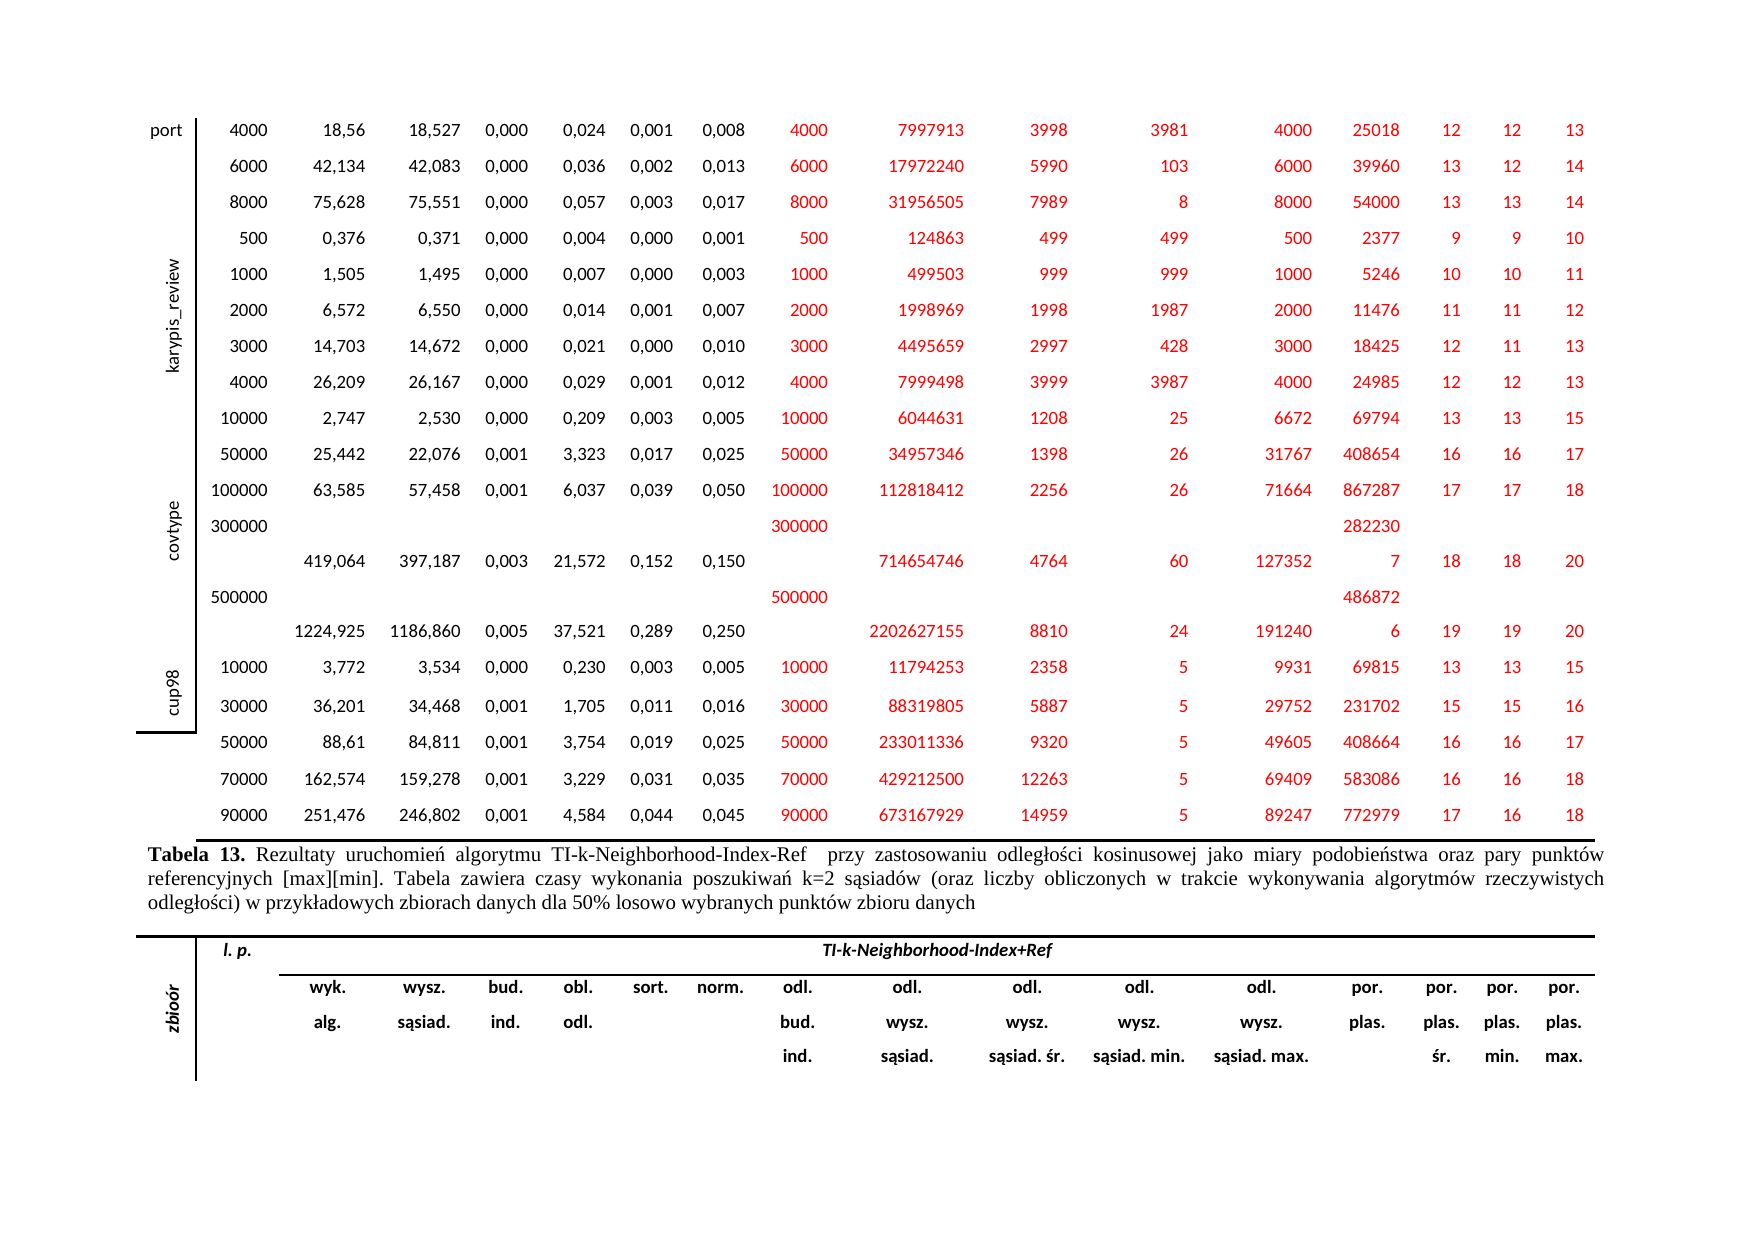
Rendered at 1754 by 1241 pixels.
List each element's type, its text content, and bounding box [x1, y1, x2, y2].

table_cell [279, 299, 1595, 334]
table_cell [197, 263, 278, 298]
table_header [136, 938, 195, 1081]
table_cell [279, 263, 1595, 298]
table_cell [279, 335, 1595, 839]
text Tabela 13. Rezultaty uruchomień algorytmu TI-k-Neighborhood-Index-Ref przy zastosowaniu odległości kosinusowej jako miary podobieństwa oraz pary punktów referencyjnych [max][min]. Tabela zawiera czasy wykonania poszukiwań k=2 sąsiadów (oraz liczby obliczonych w trakcie wykonywania algorytmów rzeczywistych odległości) w przykładowych zbiorach danych dla 50% losowo wybranych punktów zbioru danych [148, 842, 1606, 914]
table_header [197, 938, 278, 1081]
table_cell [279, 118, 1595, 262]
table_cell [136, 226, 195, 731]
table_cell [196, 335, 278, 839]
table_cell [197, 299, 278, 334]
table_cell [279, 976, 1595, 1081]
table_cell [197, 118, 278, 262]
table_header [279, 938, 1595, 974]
